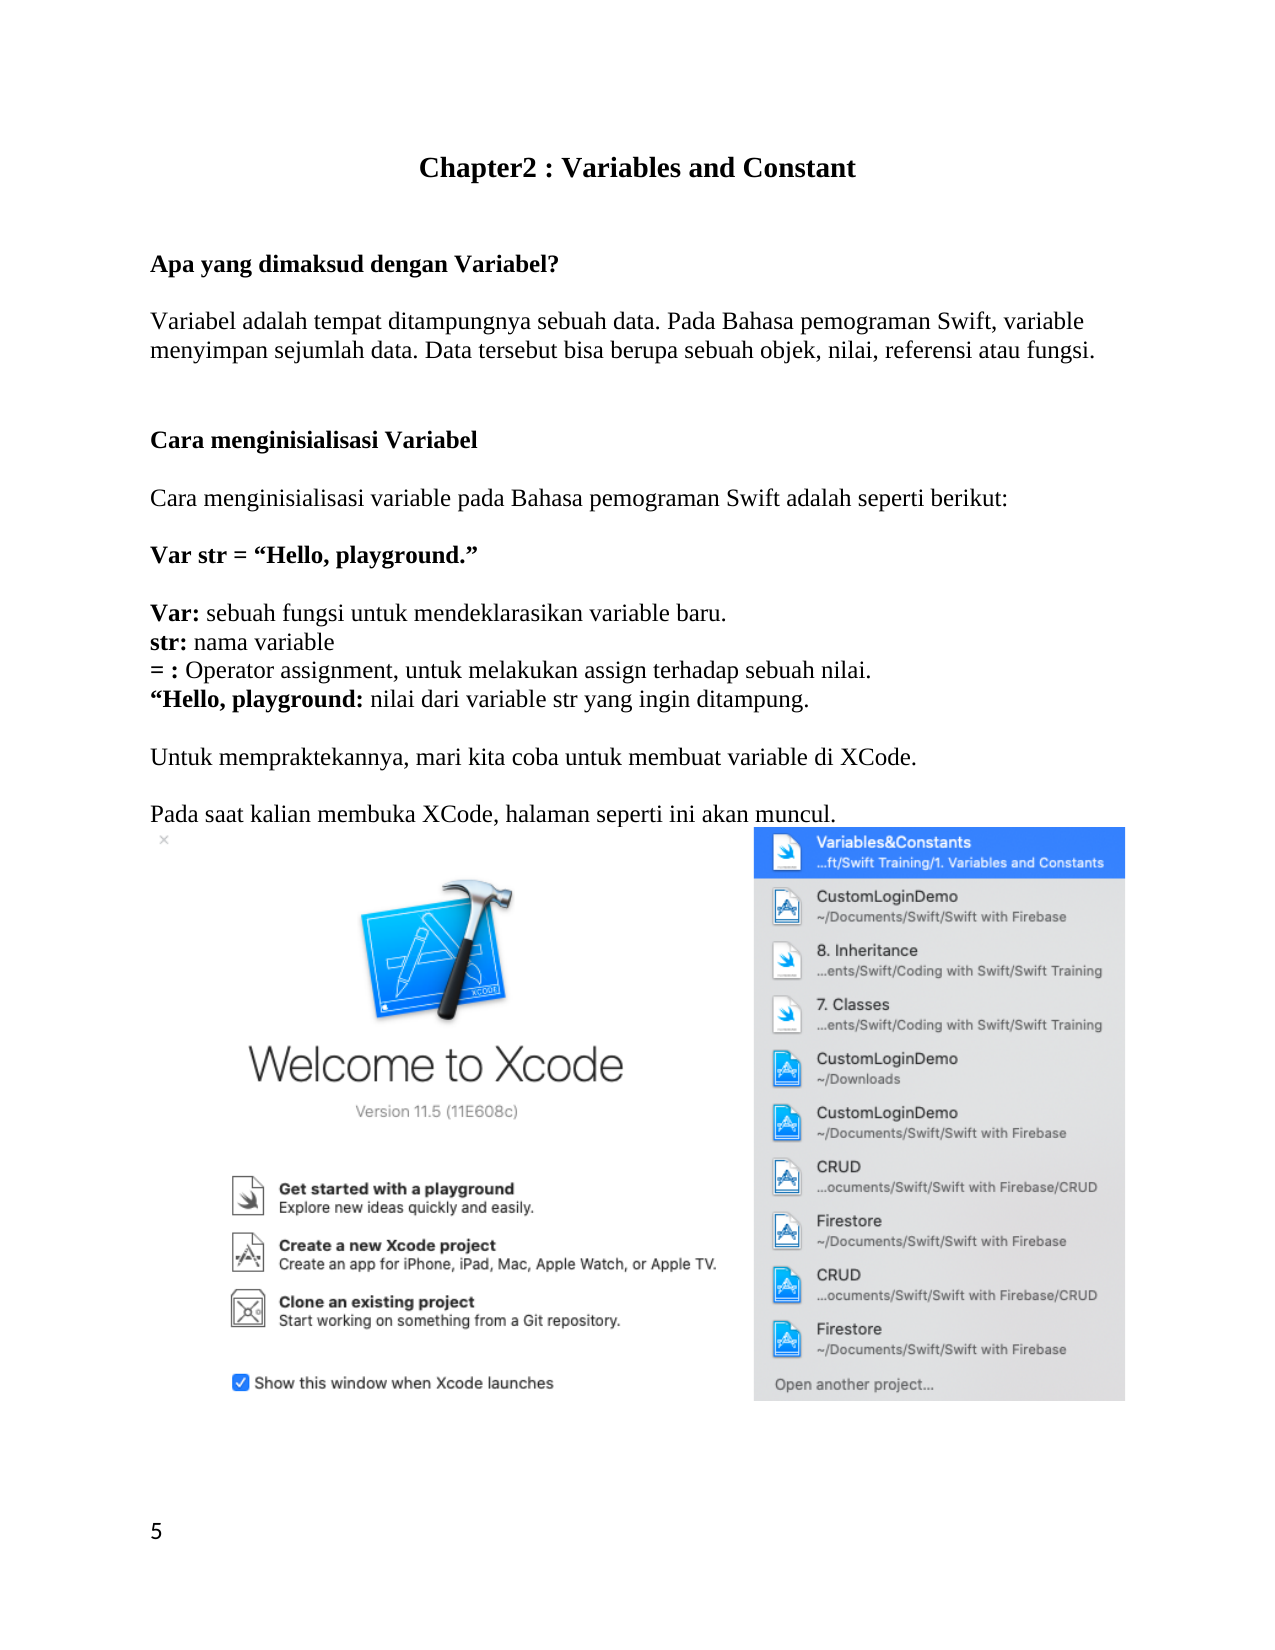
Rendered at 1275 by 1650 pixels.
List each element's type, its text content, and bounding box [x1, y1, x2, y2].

text “Hello, playground: nilai dari variable str yang ingin ditampung. [150, 684, 1125, 713]
text str: nama variable [150, 627, 1125, 655]
subtitle Cara menginisialisasi Variabel [150, 425, 1125, 454]
picture [150, 827, 1125, 1401]
text Var str = “Hello, playground.” [150, 540, 1125, 569]
text Untuk mempraktekannya, mari kita coba untuk membuat variable di XCode. [150, 742, 1125, 770]
subtitle Apa yang dimaksud dengan Variabel? [150, 249, 1125, 277]
subtitle Chapter2 : Variables and Constant [150, 150, 1125, 183]
text Var: sebuah fungsi untuk mendeklarasikan variable baru. [150, 598, 1125, 627]
text Cara menginisialisasi variable pada Bahasa pemograman Swift adalah seperti berikut: [150, 483, 1125, 512]
text Pada saat kalian membuka XCode, halaman seperti ini akan muncul. [150, 799, 1125, 827]
text = : Operator assignment, untuk melakukan assign terhadap sebuah nilai. [150, 655, 1125, 684]
text Variabel adalah tempat ditampungnya sebuah data. Pada Bahasa pemograman Swift, variable menyimpan sejumlah data. Data tersebut bisa berupa sebuah objek, nilai, referensi atau fungsi. [150, 306, 1125, 364]
